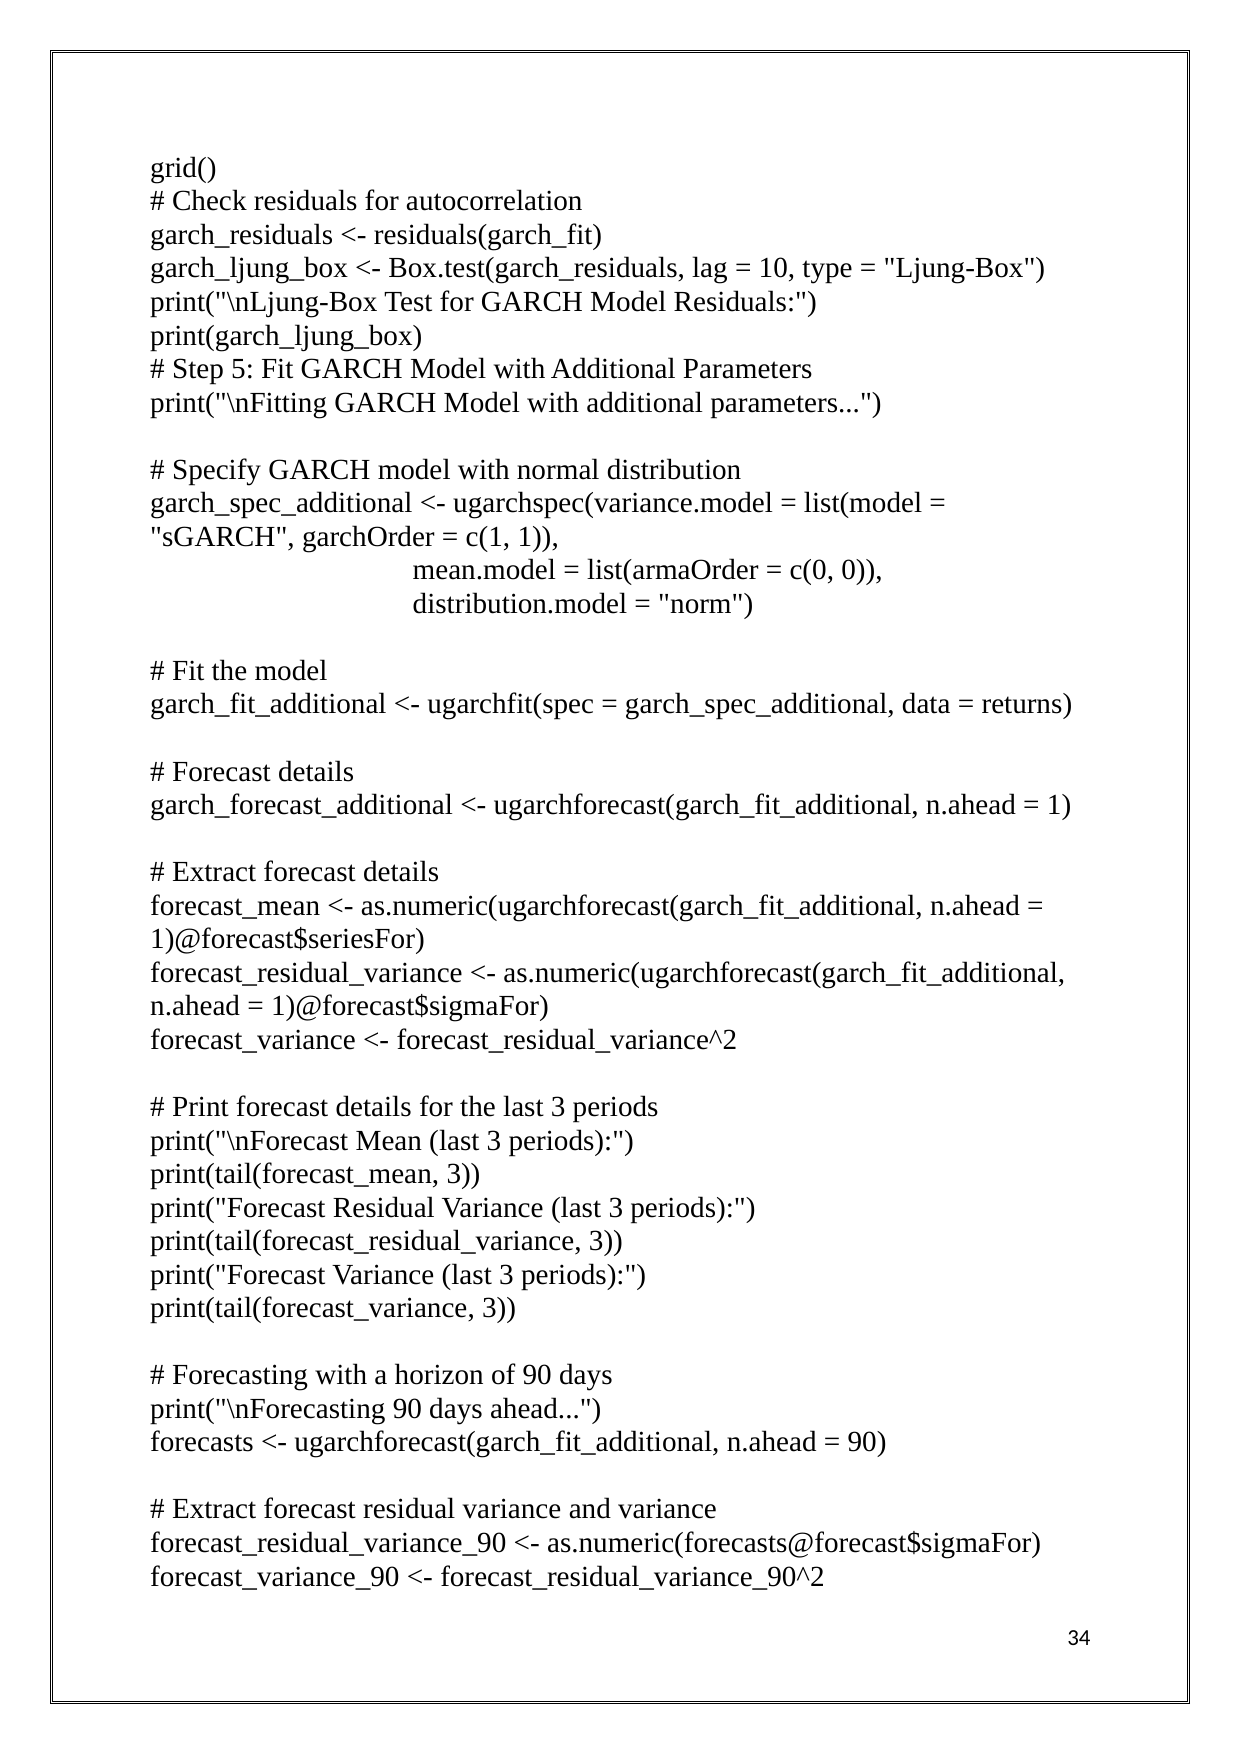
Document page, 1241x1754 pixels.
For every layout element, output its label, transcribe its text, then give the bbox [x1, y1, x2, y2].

text forecast_variance_90 <- forecast_residual_variance_90^2 [150, 1559, 1090, 1592]
text mean.model = list(armaOrder = c(0, 0)), [150, 552, 1090, 586]
text # Extract forecast residual variance and variance [150, 1492, 1090, 1525]
text forecasts <- ugarchforecast(garch_fit_additional, n.ahead = 90) [150, 1424, 1090, 1458]
text # Extract forecast details [150, 854, 1090, 888]
text print("\nForecasting 90 days ahead...") [150, 1391, 1090, 1424]
text print("\nForecast Mean (last 3 periods):") [150, 1123, 1090, 1156]
text print("\nFitting GARCH Model with additional parameters...") [150, 385, 1090, 418]
text # Fit the model [150, 653, 1090, 687]
text garch_fit_additional <- ugarchfit(spec = garch_spec_additional, data = returns) [150, 687, 1090, 720]
text forecast_residual_variance <- as.numeric(ugarchforecast(garch_fit_additional, n.ahead = 1)@forecast$sigmaFor) [150, 955, 1090, 1022]
text forecast_mean <- as.numeric(ugarchforecast(garch_fit_additional, n.ahead = 1)@forecast$seriesFor) [150, 888, 1090, 955]
text garch_ljung_box <- Box.test(garch_residuals, lag = 10, type = "Ljung-Box") [150, 251, 1090, 284]
text # Print forecast details for the last 3 periods [150, 1089, 1090, 1123]
text # Forecasting with a horizon of 90 days [150, 1357, 1090, 1391]
text print(tail(forecast_variance, 3)) [150, 1290, 1090, 1324]
text garch_forecast_additional <- ugarchforecast(garch_fit_additional, n.ahead = 1) [150, 787, 1090, 821]
text forecast_residual_variance_90 <- as.numeric(forecasts@forecast$sigmaFor) [150, 1525, 1090, 1559]
text print(garch_ljung_box) [150, 318, 1090, 351]
text print("Forecast Variance (last 3 periods):") [150, 1257, 1090, 1290]
text garch_residuals <- residuals(garch_fit) [150, 217, 1090, 251]
text print(tail(forecast_residual_variance, 3)) [150, 1223, 1090, 1257]
text # Specify GARCH model with normal distribution [150, 452, 1090, 485]
text grid() [150, 150, 1090, 183]
text # Forecast details [150, 754, 1090, 787]
text print("\nLjung-Box Test for GARCH Model Residuals:") [150, 284, 1090, 318]
text forecast_variance <- forecast_residual_variance^2 [150, 1022, 1090, 1056]
text print("Forecast Residual Variance (last 3 periods):") [150, 1190, 1090, 1223]
text print(tail(forecast_mean, 3)) [150, 1156, 1090, 1190]
text garch_spec_additional <- ugarchspec(variance.model = list(model = "sGARCH", garchOrder = c(1, 1)), [150, 485, 1090, 552]
text distribution.model = "norm") [150, 586, 1090, 619]
text # Step 5: Fit GARCH Model with Additional Parameters [150, 351, 1090, 385]
text # Check residuals for autocorrelation [150, 183, 1090, 217]
